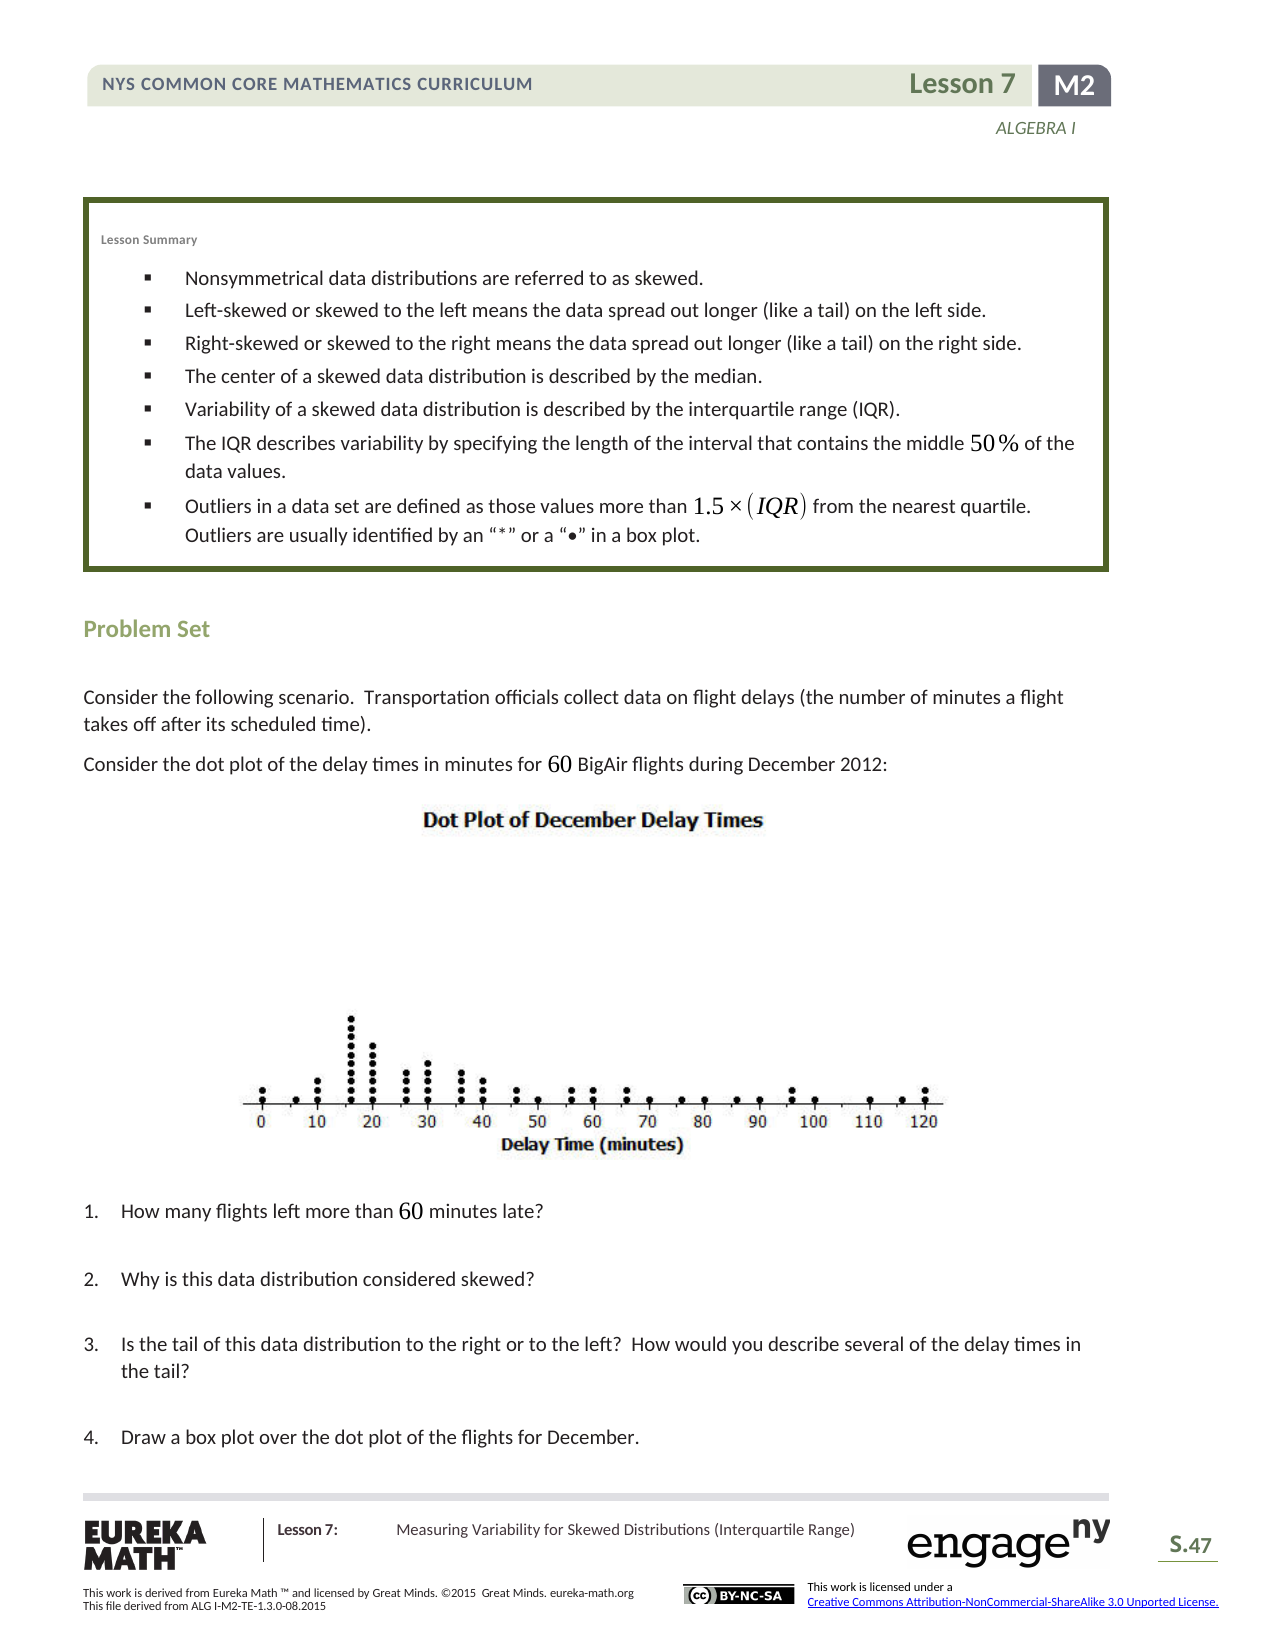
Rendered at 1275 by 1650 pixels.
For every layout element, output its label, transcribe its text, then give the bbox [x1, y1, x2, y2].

list How many flights left more than minutes late? [83, 1198, 1108, 1225]
list Why is this data distribution considered skewed? [83, 1266, 1108, 1291]
picture [74, 1513, 209, 1574]
picture [227, 791, 965, 1173]
picture [681, 1584, 794, 1604]
text Draw a box plot over the dot plot of the flights for December. [83, 1424, 1108, 1449]
text Consider the following scenario. Transportation officials collect data on flight delays (the number of minutes a flight takes off after its scheduled time). [83, 684, 1108, 737]
text Problem Set [83, 614, 1108, 643]
list Is the tail of this data distribution to the right or to the left? How would you describe several of the delay times in the tail? [83, 1332, 1108, 1384]
text Consider the dot plot of the delay times in minutes for BigAir flights during December 2012: [83, 750, 1108, 778]
picture [906, 1515, 1110, 1569]
